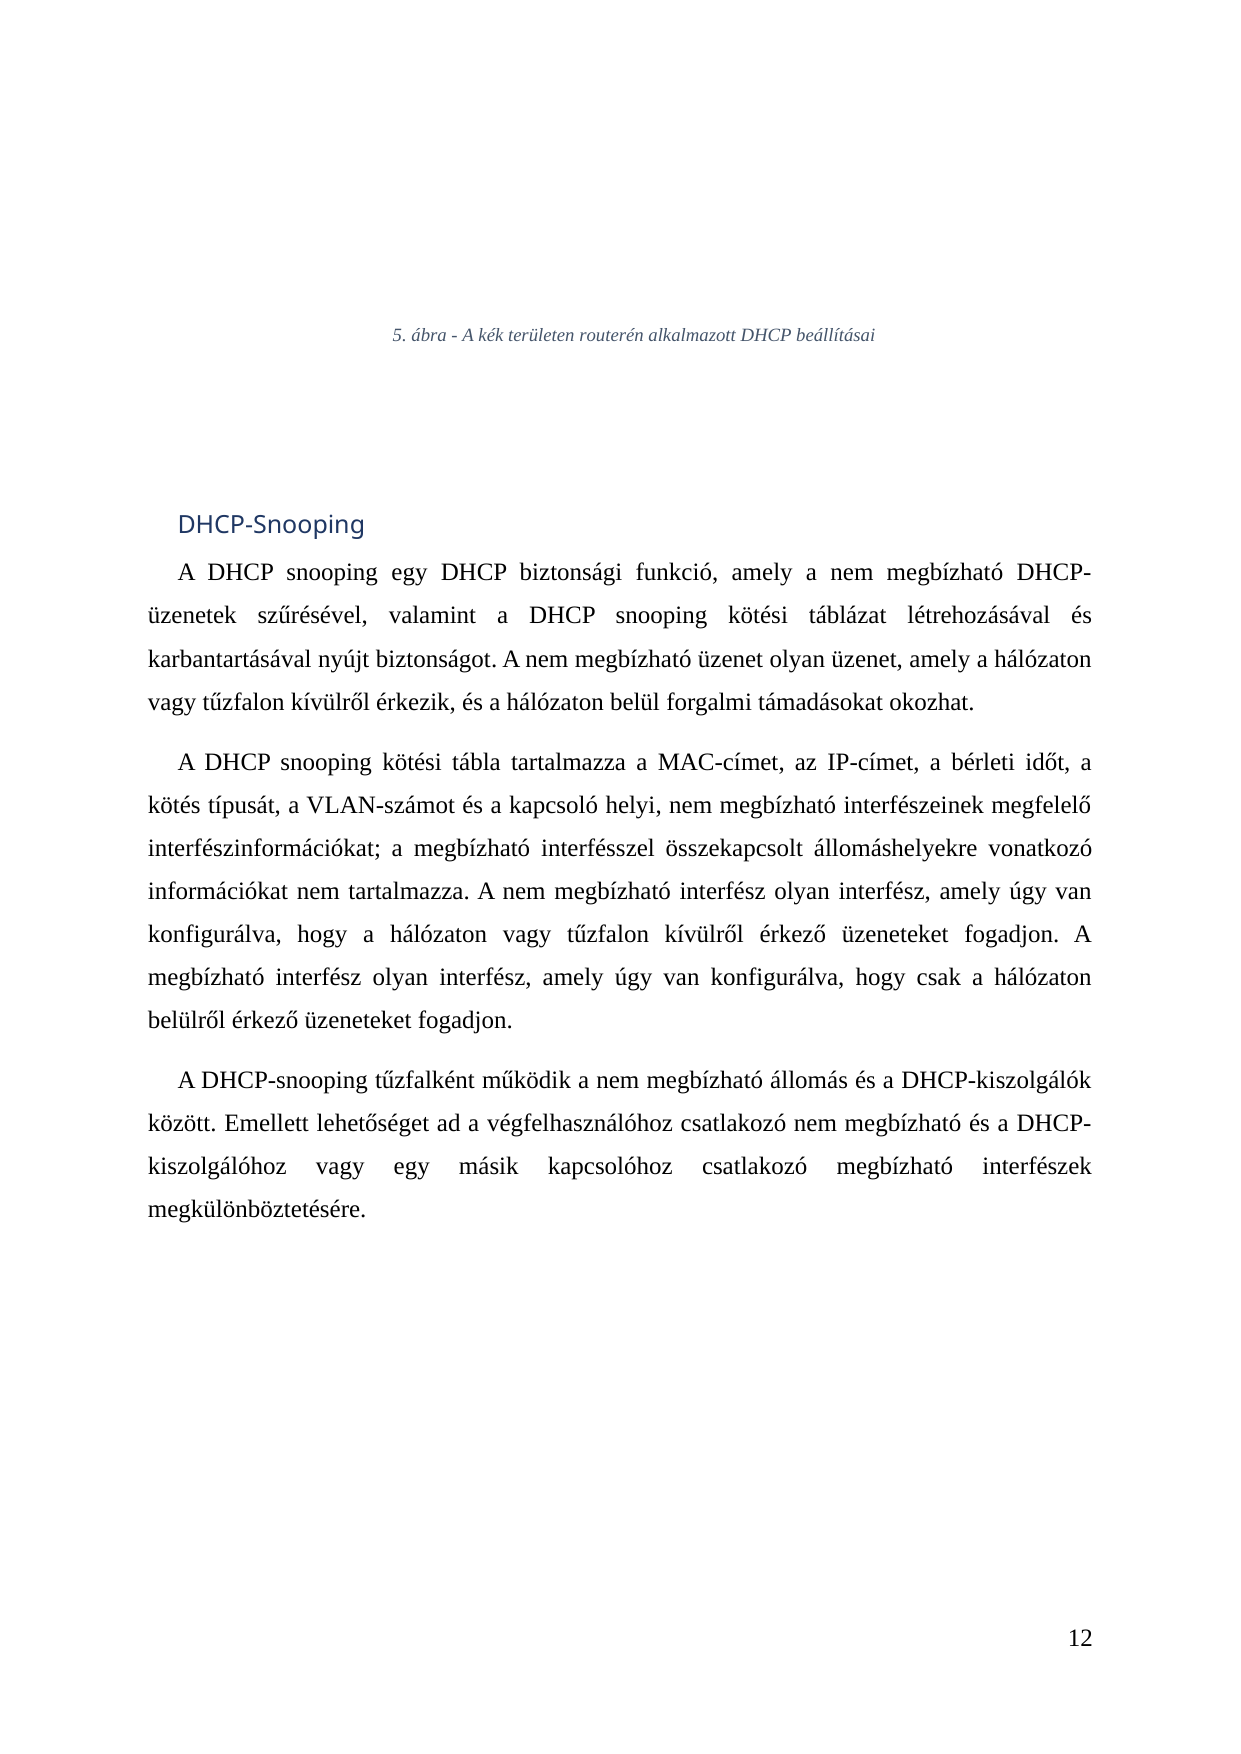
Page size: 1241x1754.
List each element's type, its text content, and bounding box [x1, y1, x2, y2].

subtitle DHCP-Snooping [148, 506, 1093, 540]
text A DHCP-snooping tűzfalként működik a nem megbízható állomás és a DHCP-kiszolgálók között. Emellett lehetőséget ad a végfelhasználóhoz csatlakozó nem megbízható és a DHCP-kiszolgálóhoz vagy egy másik kapcsolóhoz csatlakozó megbízható interfészek megkülönböztetésére. [148, 1065, 1093, 1223]
text A DHCP snooping kötési tábla tartalmazza a MAC-címet, az IP-címet, a bérleti időt, a kötés típusát, a VLAN-számot és a kapcsoló helyi, nem megbízható interfészeinek megfelelő interfészinformációkat; a megbízható interfésszel összekapcsolt állomáshelyekre vonatkozó információkat nem tartalmazza. A nem megbízható interfész olyan interfész, amely úgy van konfigurálva, hogy a hálózaton vagy tűzfalon kívülről érkező üzeneteket fogadjon. A megbízható interfész olyan interfész, amely úgy van konfigurálva, hogy csak a hálózaton belülről érkező üzeneteket fogadjon. [148, 747, 1093, 1034]
text A DHCP snooping egy DHCP biztonsági funkció, amely a nem megbízható DHCP-üzenetek szűrésével, valamint a DHCP snooping kötési táblázat létrehozásával és karbantartásával nyújt biztonságot. A nem megbízható üzenet olyan üzenet, amely a hálózaton vagy tűzfalon kívülről érkezik, és a hálózaton belül forgalmi támadásokat okozhat. [148, 557, 1093, 716]
